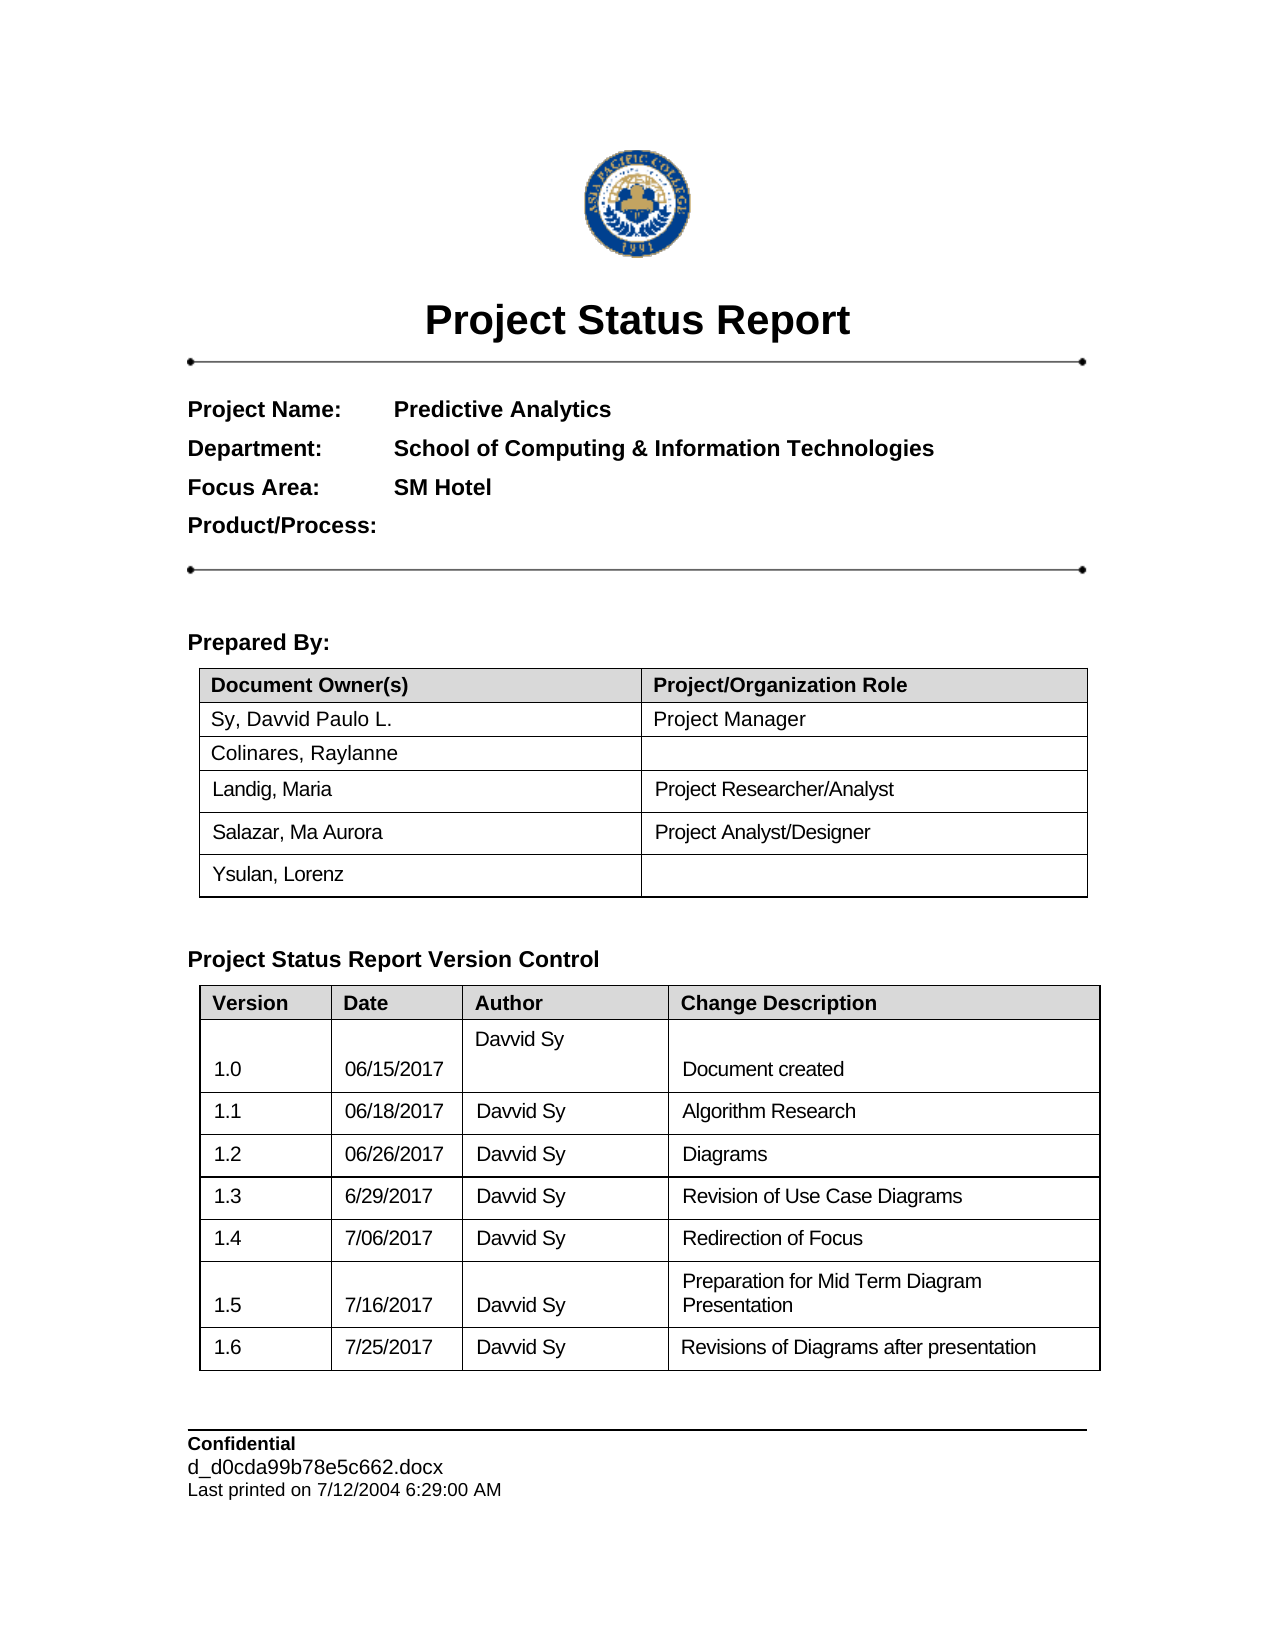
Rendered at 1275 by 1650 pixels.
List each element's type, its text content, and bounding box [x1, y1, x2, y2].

table_cell [642, 855, 1087, 896]
table_cell [642, 737, 1087, 769]
table_cell 1.0 [201, 1020, 331, 1092]
table_cell 1.1 [201, 1093, 331, 1134]
table_cell 1.3 [201, 1178, 331, 1219]
table_header Project/Organization Role [642, 669, 1087, 702]
table_cell 1.2 [201, 1135, 331, 1176]
table_cell Colinares, Raylanne [200, 737, 641, 769]
table_cell 06/26/2017 [332, 1135, 462, 1176]
table_cell 6/29/2017 [332, 1178, 462, 1219]
picture [584, 150, 691, 258]
table_cell Project Researcher/Analyst [642, 771, 1087, 812]
text Department: School of Computing & Information Technologies [187, 435, 1087, 461]
table_cell 7/16/2017 [332, 1262, 462, 1327]
table_cell 7/06/2017 [332, 1220, 462, 1261]
table_cell Davvid Sy [463, 1135, 668, 1176]
table_cell 1.6 [201, 1328, 331, 1369]
text Product/Process: [187, 512, 1087, 539]
table_cell Diagrams [669, 1135, 1099, 1176]
table_cell Redirection of Focus [669, 1220, 1099, 1261]
table_cell Algorithm Research [669, 1093, 1099, 1134]
table_cell 06/18/2017 [332, 1093, 462, 1134]
table_cell Salazar, Ma Aurora [200, 813, 641, 854]
text Project Status Report Version Control [187, 946, 1087, 973]
table_cell Davvid Sy [463, 1020, 668, 1092]
text Prepared By: [187, 629, 1087, 655]
table_cell Project Manager [642, 703, 1087, 736]
table_cell Davvid Sy [463, 1328, 668, 1369]
table_cell Project Analyst/Designer [642, 813, 1087, 854]
picture [187, 563, 1088, 579]
table_header Change Description [669, 986, 1099, 1019]
table_header Document Owner(s) [200, 669, 641, 702]
table_cell Revision of Use Case Diagrams [669, 1178, 1099, 1219]
table_cell Davvid Sy [463, 1178, 668, 1219]
table_cell Preparation for Mid Term Diagram Presentation [669, 1262, 1099, 1327]
table_cell 1.4 [201, 1220, 331, 1261]
table_cell 06/15/2017 [332, 1020, 462, 1092]
table_cell Sy, Davvid Paulo L. [200, 703, 641, 736]
text Focus Area: SM Hotel [187, 473, 1087, 500]
text Project Name: Predictive Analytics [187, 396, 1087, 422]
table_cell Ysulan, Lorenz [200, 855, 641, 896]
table_cell Davvid Sy [463, 1262, 668, 1327]
picture [187, 355, 1088, 371]
table_cell Davvid Sy [463, 1220, 668, 1261]
text Project Status Report [187, 295, 1087, 343]
table_cell Document created [669, 1020, 1099, 1092]
table_header Author [463, 986, 668, 1019]
table_cell Revisions of Diagrams after presentation [669, 1328, 1099, 1369]
table_cell 1.5 [201, 1262, 331, 1327]
table_cell Davvid Sy [463, 1093, 668, 1134]
table_cell 7/25/2017 [332, 1328, 462, 1369]
table_cell Landig, Maria [200, 771, 641, 812]
table_header Date [332, 986, 462, 1019]
table_header Version [201, 986, 331, 1019]
